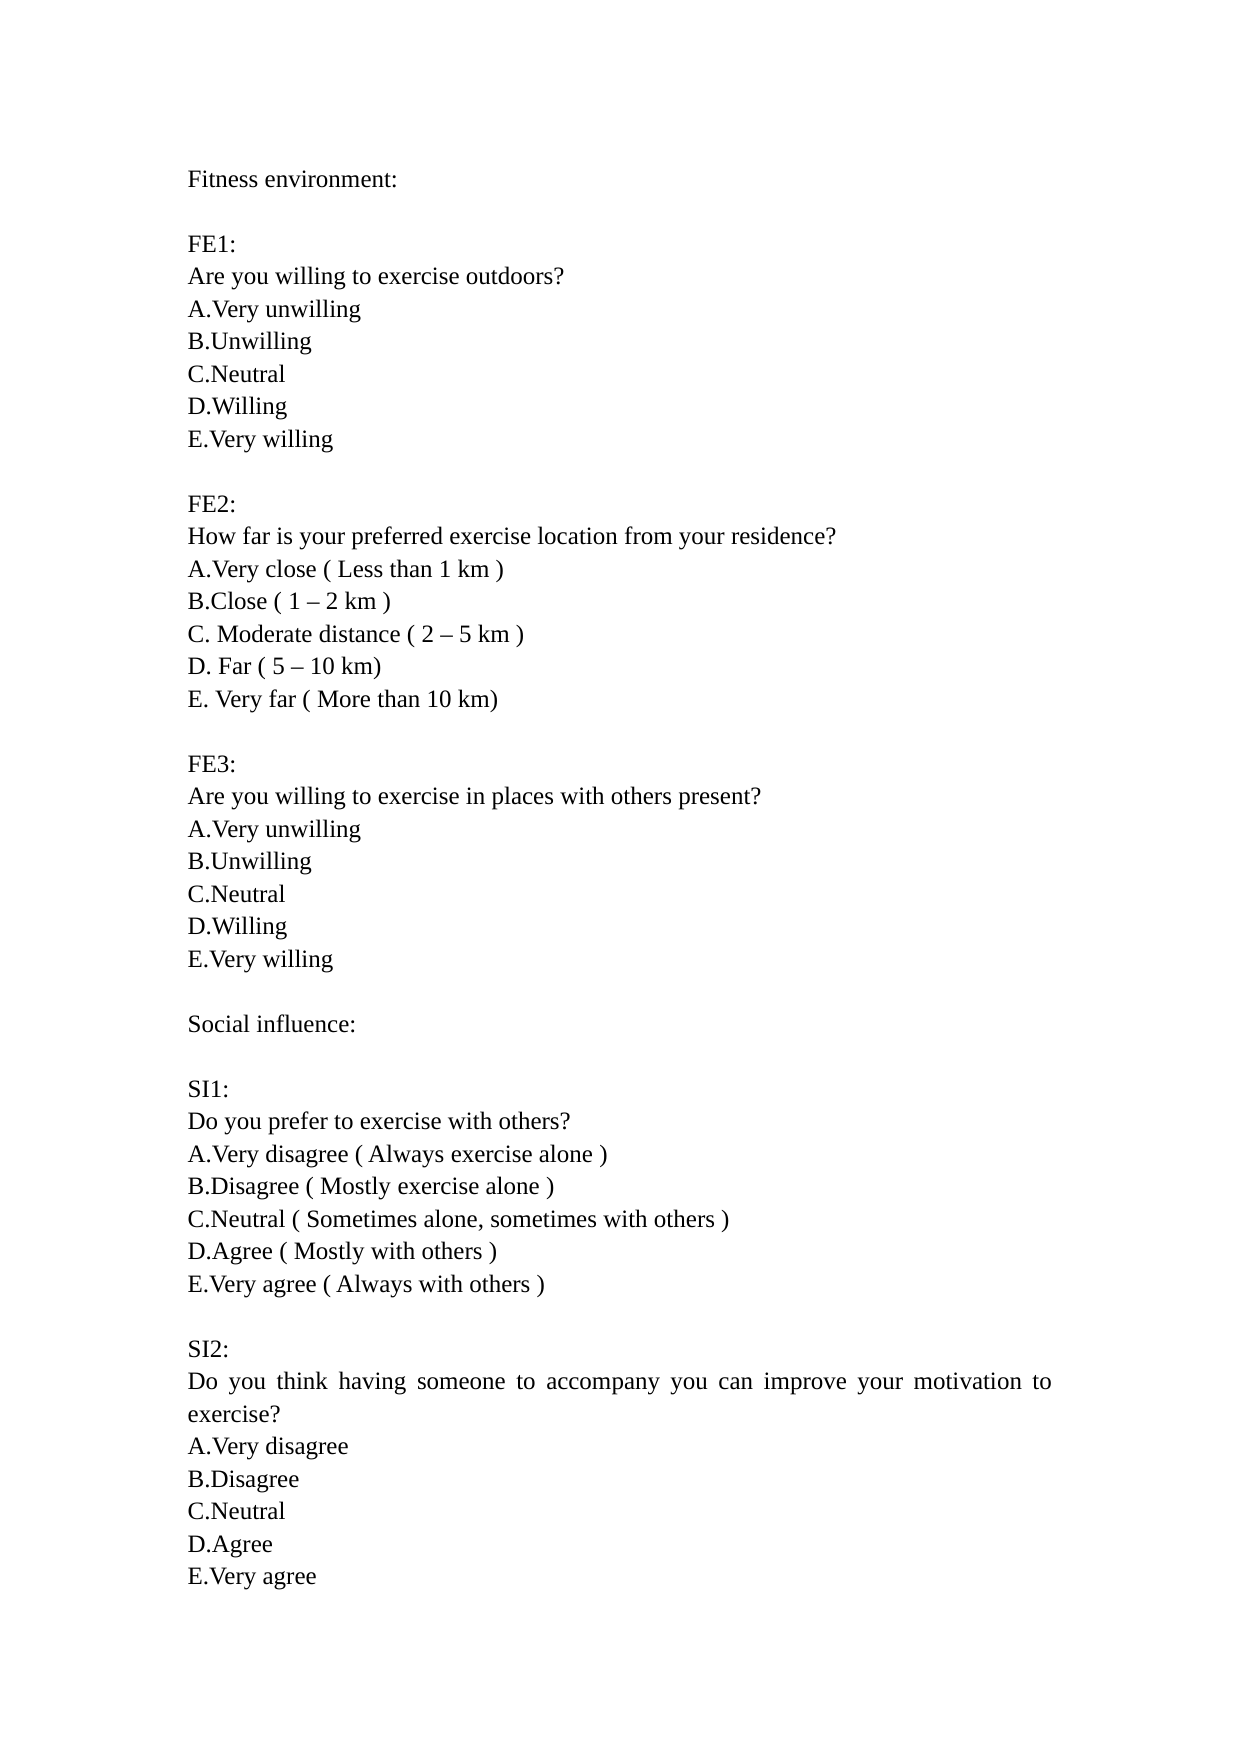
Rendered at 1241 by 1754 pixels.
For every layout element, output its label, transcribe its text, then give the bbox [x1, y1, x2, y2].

text D. Far ( 5 – 10 km) [187, 649, 1053, 682]
list A.Very disagree [187, 1429, 1053, 1462]
list Do you think having someone to accompany you can improve your motivation to exercise? [187, 1364, 1053, 1429]
list C.Neutral [187, 877, 1053, 909]
list C.Neutral ( Sometimes alone, sometimes with others ) [187, 1202, 1053, 1234]
text E.Very willing [187, 422, 1053, 454]
list E. Very far ( More than 10 km) [187, 682, 1053, 714]
text Are you willing to exercise outdoors? [187, 259, 1053, 292]
text How far is your preferred exercise location from your residence? [187, 519, 1053, 552]
list B.Unwilling [187, 844, 1053, 877]
list C.Neutral [187, 1494, 1053, 1527]
text B.Close ( 1 – 2 km ) [187, 584, 1053, 617]
text FE1: [187, 227, 1053, 259]
list A.Very disagree ( Always exercise alone ) [187, 1137, 1053, 1169]
list E.Very agree [187, 1559, 1053, 1592]
list D.Willing [187, 909, 1053, 942]
list D.Agree ( Mostly with others ) [187, 1234, 1053, 1267]
text C.Neutral [187, 357, 1053, 389]
text B.Unwilling [187, 324, 1053, 357]
list SI2: [187, 1332, 1053, 1364]
text Fitness environment: [187, 162, 1053, 194]
list B.Disagree ( Mostly exercise alone ) [187, 1169, 1053, 1202]
list A.Very unwilling [187, 812, 1053, 844]
list Are you willing to exercise in places with others present? [187, 779, 1053, 812]
list B.Disagree [187, 1462, 1053, 1494]
list SI1: [187, 1072, 1053, 1104]
text A.Very close ( Less than 1 km ) [187, 552, 1053, 584]
list Social influence: [187, 1007, 1053, 1039]
text C. Moderate distance ( 2 – 5 km ) [187, 617, 1053, 649]
list Do you prefer to exercise with others? [187, 1104, 1053, 1137]
text D.Willing [187, 389, 1053, 422]
list FE3: [187, 747, 1053, 779]
list E.Very agree ( Always with others ) [187, 1267, 1053, 1299]
list E.Very willing [187, 942, 1053, 974]
list D.Agree [187, 1527, 1053, 1559]
text FE2: [187, 487, 1053, 519]
text A.Very unwilling [187, 292, 1053, 324]
